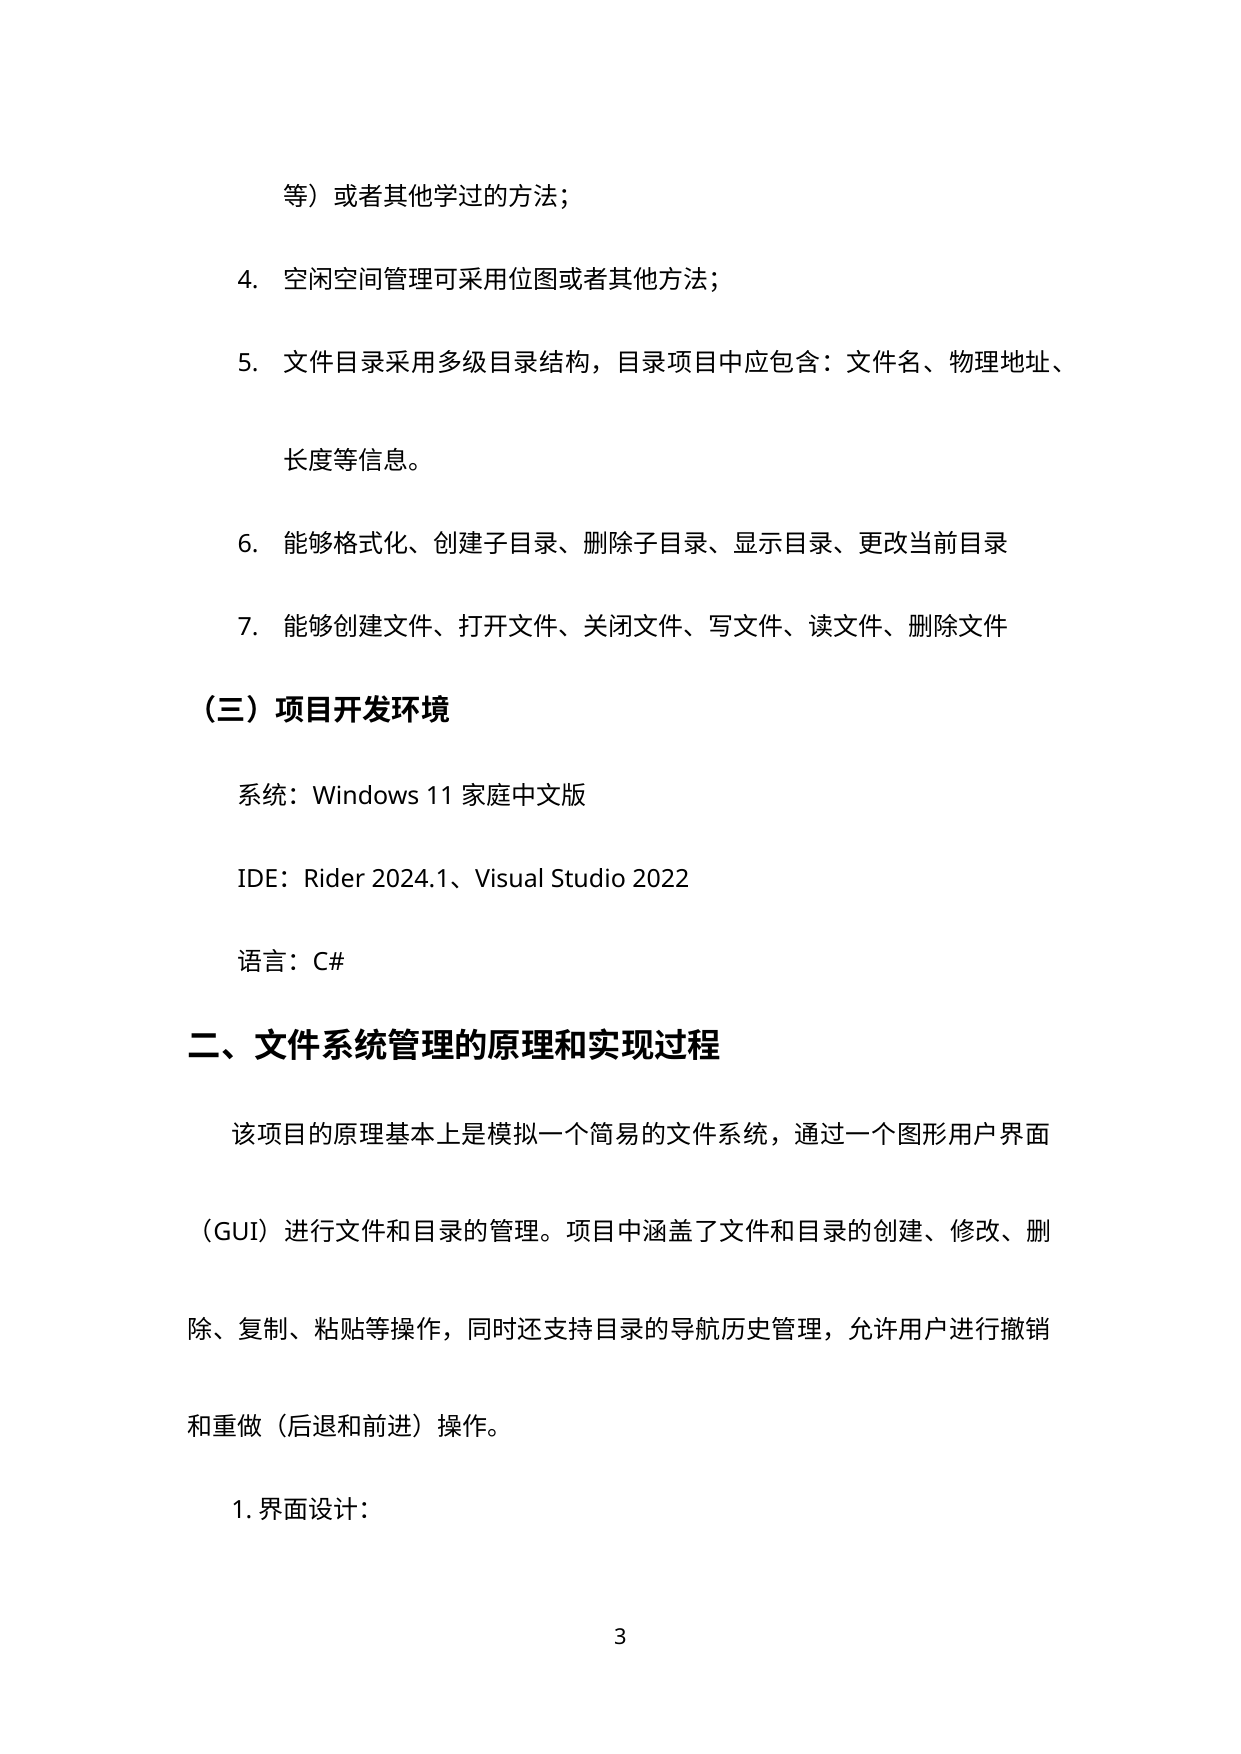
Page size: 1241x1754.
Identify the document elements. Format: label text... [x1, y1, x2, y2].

text 该项目的原理基本上是模拟一个简易的文件系统，通过一个图形用户界面（GUI）进行文件和目录的管理。项目中涵盖了文件和目录的创建、修改、删除、复制、粘贴等操作，同时还支持目录的导航历史管理，允许用户进行撤销和重做（后退和前进）操作。 [187, 1100, 1053, 1457]
list 文件目录采用多级目录结构，目录项目中应包含：文件名、物理地址、长度等信息。 [237, 328, 1053, 491]
list 空闲空间管理可采用位图或者其他方法； [237, 245, 1053, 310]
text IDE：Rider 2024.1、Visual Studio 2022 [187, 844, 1053, 909]
text （三）项目开发环境 [187, 675, 1053, 740]
text 语言：C# [187, 927, 1053, 992]
list 能够格式化、创建子目录、删除子目录、显示目录、更改当前目录 [237, 509, 1053, 574]
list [237, 162, 1053, 227]
text 1. 界面设计： [231, 1475, 1053, 1540]
text 系统：Windows 11 家庭中文版 [187, 761, 1053, 826]
text 二、文件系统管理的原理和实现过程 [187, 1011, 1053, 1076]
list 能够创建文件、打开文件、关闭文件、写文件、读文件、删除文件 [237, 592, 1053, 657]
